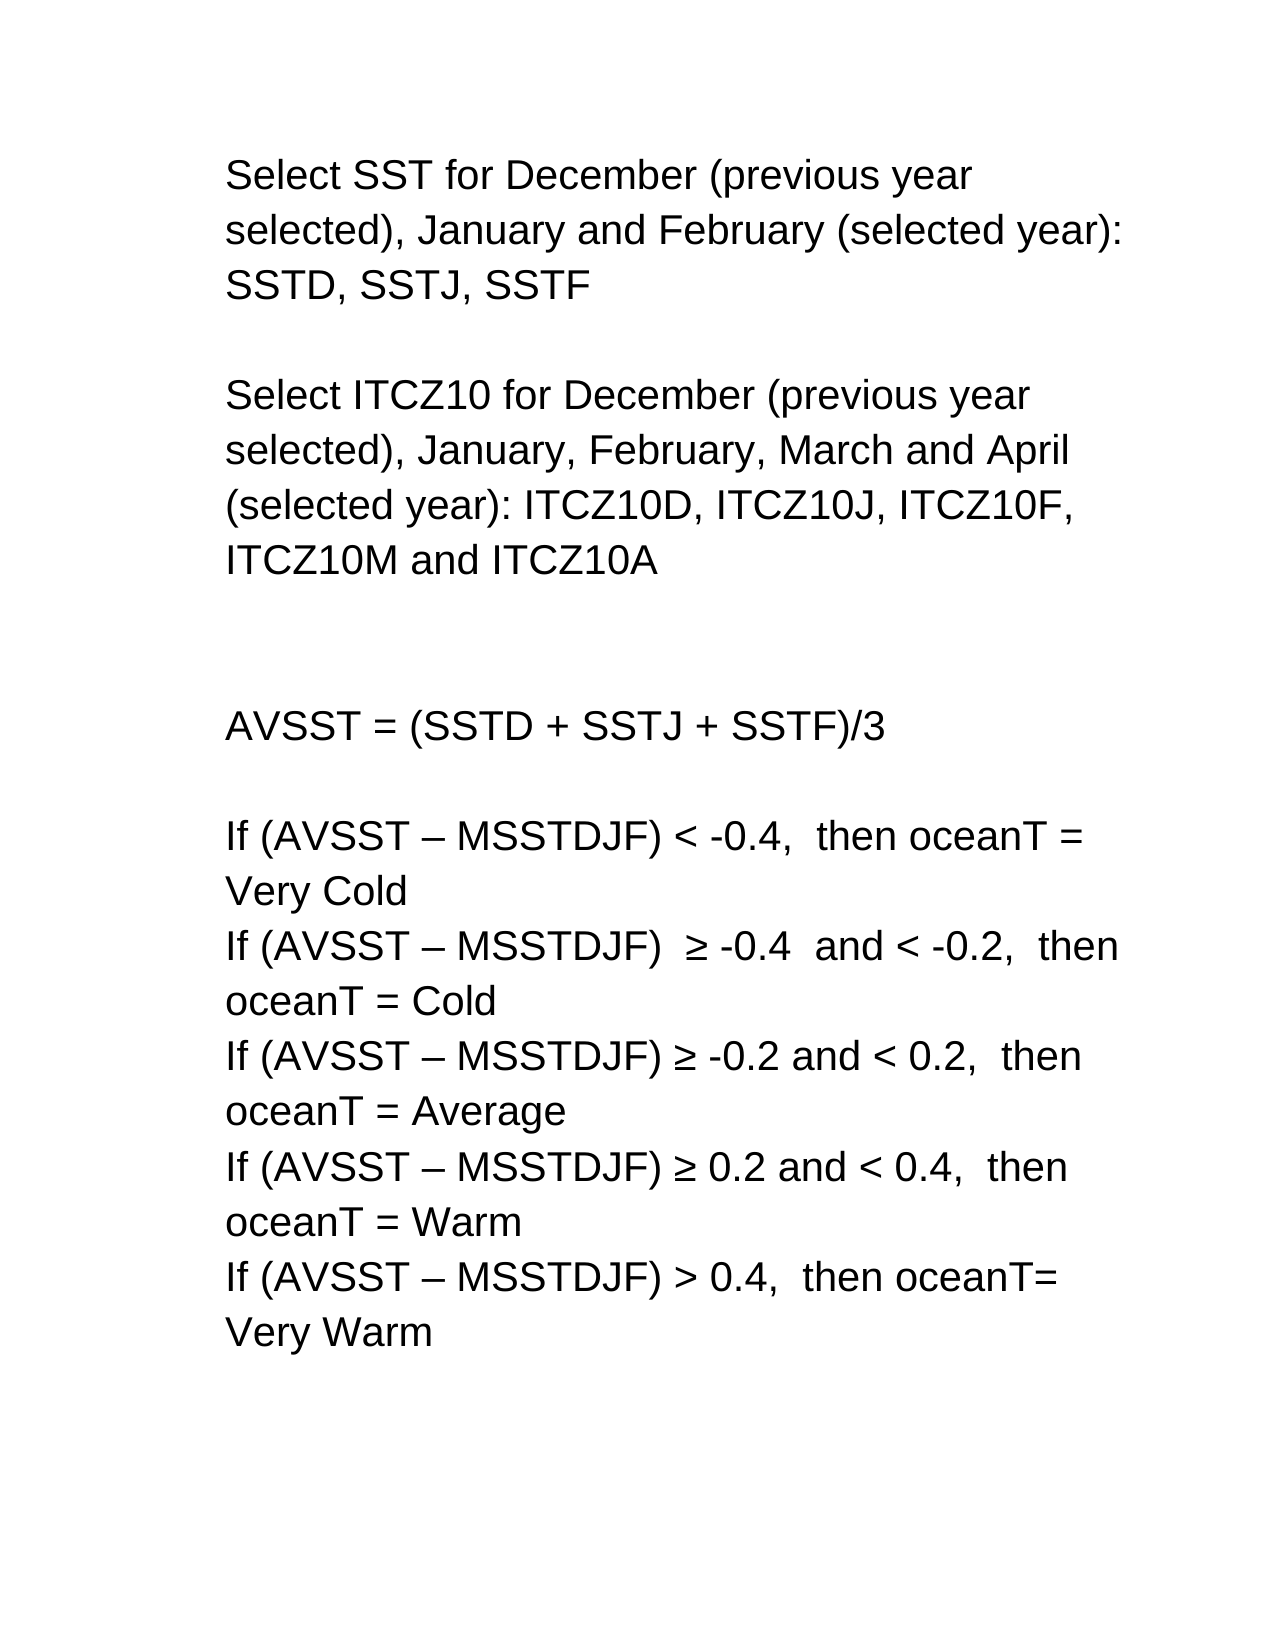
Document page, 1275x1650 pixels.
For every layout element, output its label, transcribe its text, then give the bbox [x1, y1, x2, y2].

text If (AVSST – MSSTDJF) > 0.4, then oceanT= Very Warm [225, 1252, 1125, 1355]
text If (AVSST – MSSTDJF) < -0.4, then oceanT = Very Cold [225, 811, 1125, 914]
text Select ITCZ10 for December (previous year selected), January, February, March and April (selected year): ITCZ10D, ITCZ10J, ITCZ10F, ITCZ10M and ITCZ10A [225, 370, 1125, 584]
text If (AVSST – MSSTDJF) ≥ 0.2 and < 0.4, then oceanT = Warm [225, 1142, 1125, 1245]
text Select SST for December (previous year selected), January and February (selected year): SSTD, SSTJ, SSTF [225, 150, 1125, 308]
text If (AVSST – MSSTDJF) ≥ -0.4 and < -0.2, then oceanT = Cold [225, 921, 1125, 1024]
text If (AVSST – MSSTDJF) ≥ -0.2 and < 0.2, then oceanT = Average [225, 1032, 1125, 1135]
text AVSST = (SSTD + SSTJ + SSTF)/3 [225, 701, 1125, 749]
